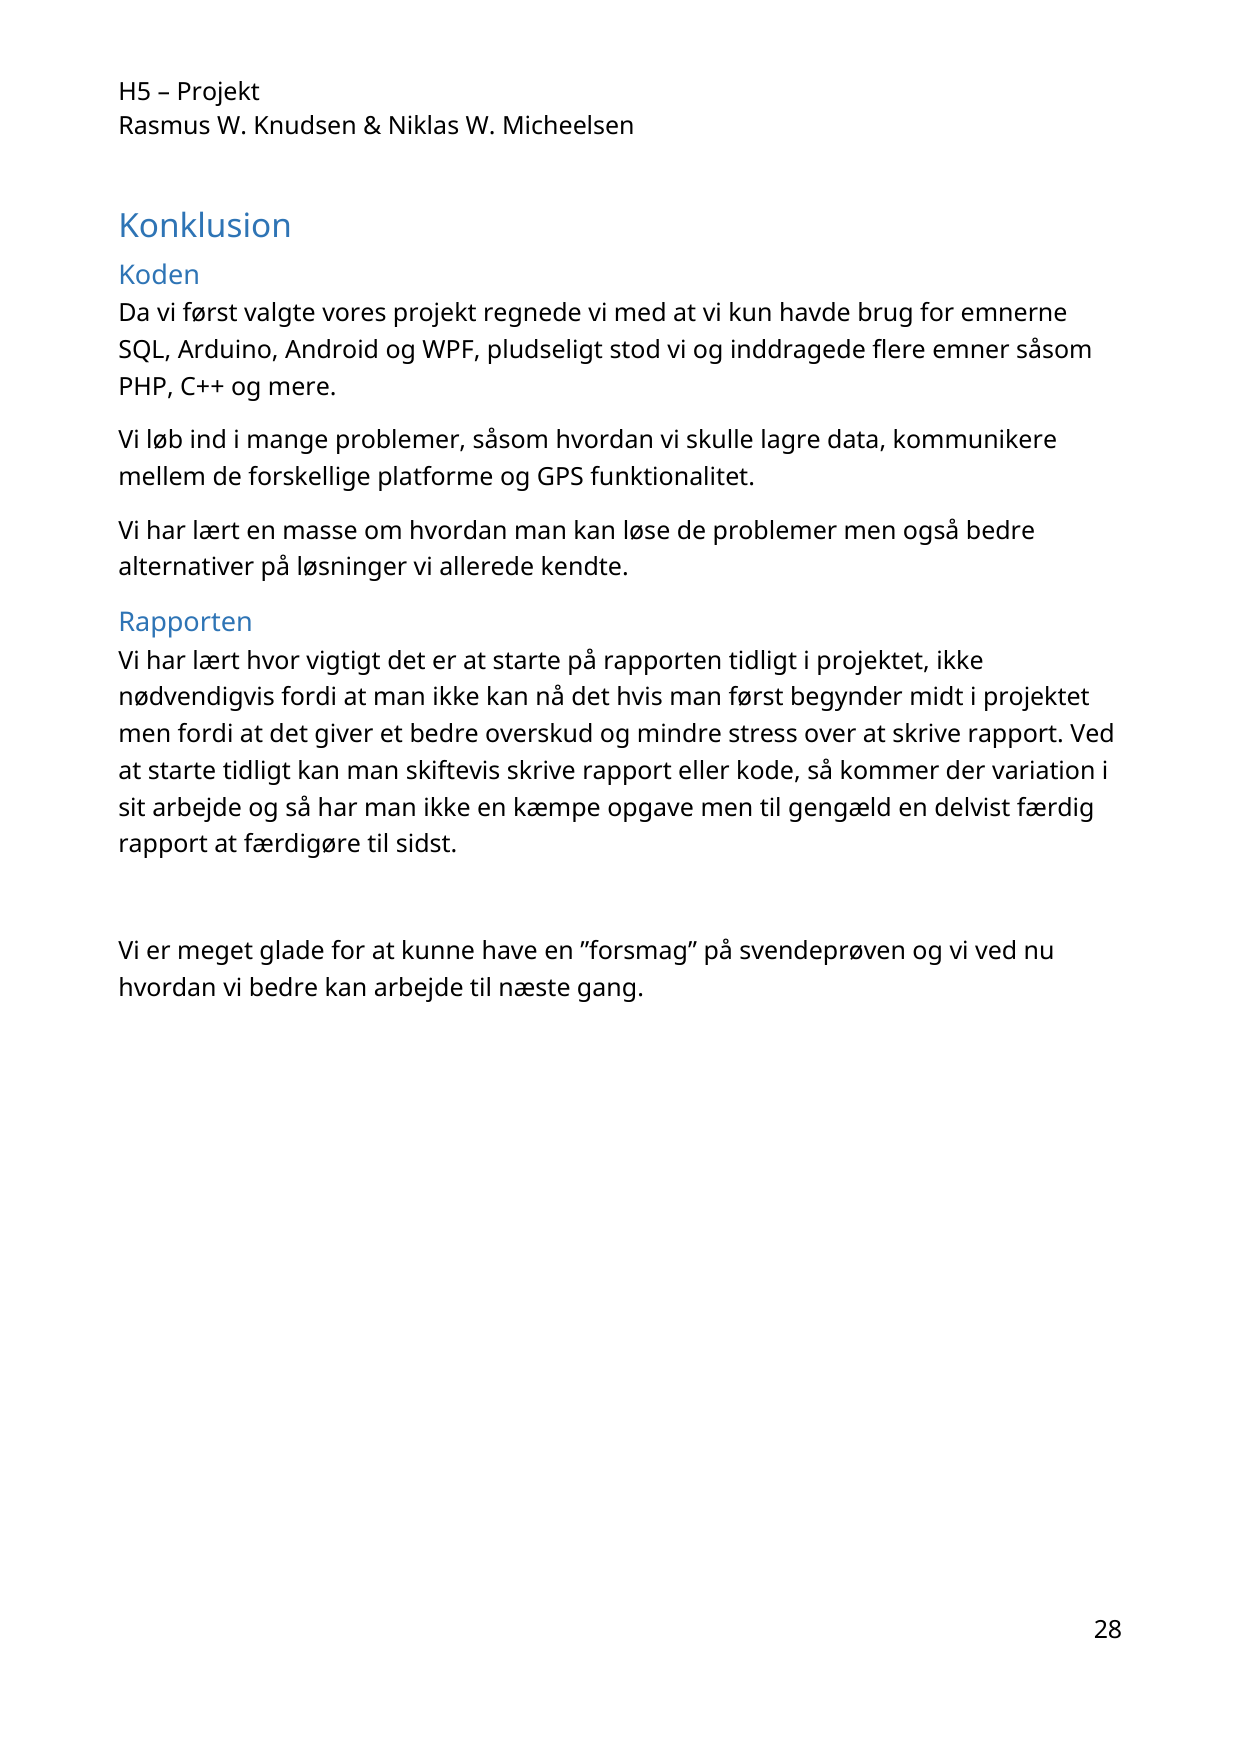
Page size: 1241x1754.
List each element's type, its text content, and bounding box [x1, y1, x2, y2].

text Vi løb ind i mange problemer, såsom hvordan vi skulle lagre data, kommunikere mellem de forskellige platforme og GPS funktionalitet. [118, 422, 1122, 493]
text Vi er meget glade for at kunne have en ”forsmag” på svendeprøven og vi ved nu hvordan vi bedre kan arbejde til næste gang. [118, 933, 1122, 1004]
subtitle Rapporten [118, 602, 1122, 639]
subtitle Koden [118, 255, 1122, 292]
subtitle Konklusion [118, 202, 1122, 248]
text Vi har lært en masse om hvordan man kan løse de problemer men også bedre alternativer på løsninger vi allerede kendte. [118, 512, 1122, 583]
text Da vi først valgte vores projekt regnede vi med at vi kun havde brug for emnerne SQL, Arduino, Android og WPF, pludseligt stod vi og inddragede flere emner såsom PHP, C++ og mere. [118, 295, 1122, 403]
text Vi har lært hvor vigtigt det er at starte på rapporten tidligt i projektet, ikke nødvendigvis fordi at man ikke kan nå det hvis man først begynder midt i projektet men fordi at det giver et bedre overskud og mindre stress over at skrive rapport. Ved at starte tidligt kan man skiftevis skrive rapport eller kode, så kommer der variation i sit arbejde og så har man ikke en kæmpe opgave men til gengæld en delvist færdig rapport at færdigøre til sidst. [118, 642, 1122, 860]
